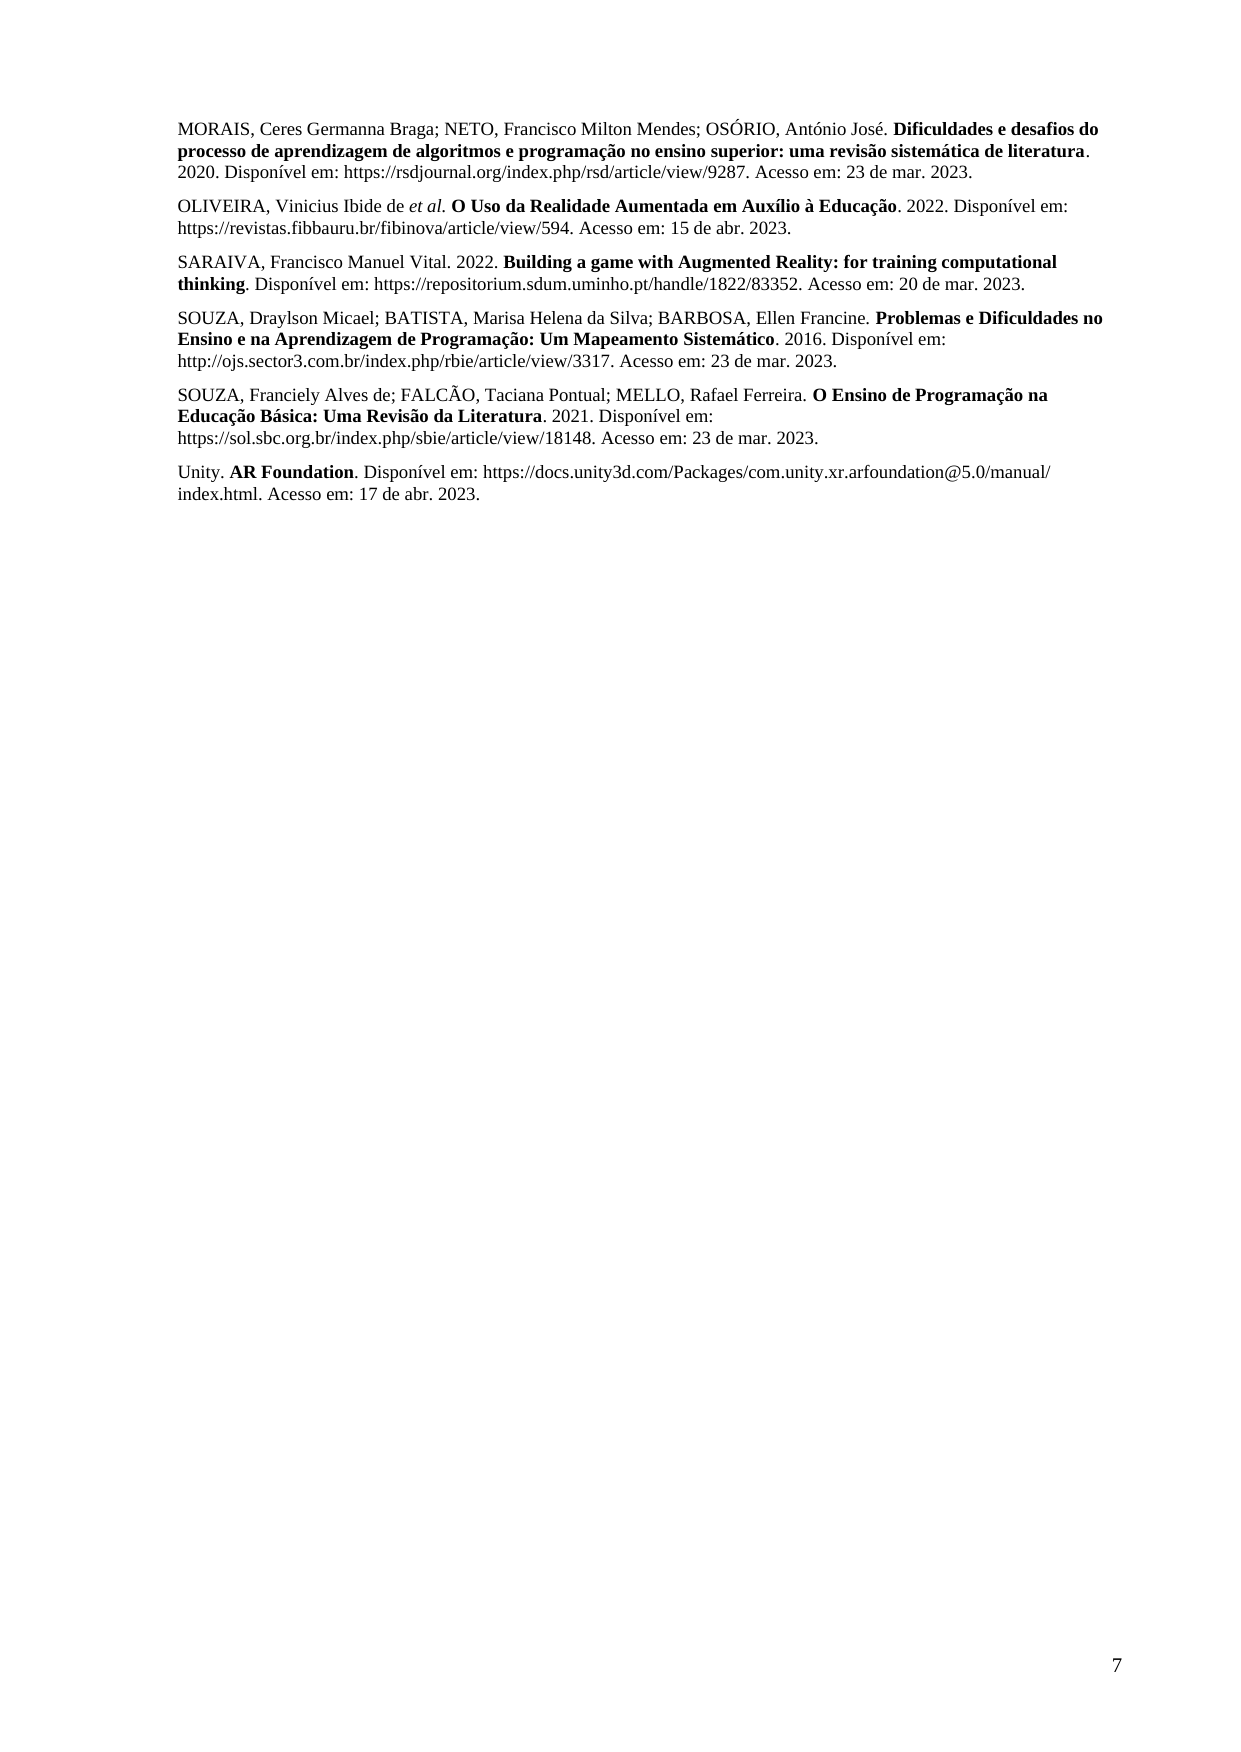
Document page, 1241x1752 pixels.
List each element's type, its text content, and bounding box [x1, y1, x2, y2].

text OLIVEIRA, Vinicius Ibide de et al. O Uso da Realidade Aumentada em Auxílio à Educação. 2022. Disponível em: https://revistas.fibbauru.br/fibinova/article/view/594. Acesso em: 15 de abr. 2023. [177, 195, 1122, 238]
text MORAIS, Ceres Germanna Braga; NETO, Francisco Milton Mendes; OSÓRIO, António José. Dificuldades e desafios do processo de aprendizagem de algoritmos e programação no ensino superior: uma revisão sistemática de literatura. 2020. Disponível em: https://rsdjournal.org/index.php/rsd/article/view/9287. Acesso em: 23 de mar. 2023. [177, 118, 1122, 183]
text SARAIVA, Francisco Manuel Vital. 2022. Building a game with Augmented Reality: for training computational thinking. Disponível em: https://repositorium.sdum.uminho.pt/handle/1822/83352. Acesso em: 20 de mar. 2023. [177, 251, 1122, 294]
text SOUZA, Franciely Alves de; FALCÃO, Taciana Pontual; MELLO, Rafael Ferreira. O Ensino de Programação na Educação Básica: Uma Revisão da Literatura. 2021. Disponível em: https://sol.sbc.org.br/index.php/sbie/article/view/18148. Acesso em: 23 de mar. 2023. [177, 384, 1122, 448]
text SOUZA, Draylson Micael; BATISTA, Marisa Helena da Silva; BARBOSA, Ellen Francine. Problemas e Dificuldades no Ensino e na Aprendizagem de Programação: Um Mapeamento Sistemático. 2016. Disponível em: http://ojs.sector3.com.br/index.php/rbie/article/view/3317. Acesso em: 23 de mar. 2023. [177, 307, 1122, 371]
text Unity. AR Foundation. Disponível em: https://docs.unity3d.com/Packages/com.unity.xr.arfoundation@5.0/manual/index.html. Acesso em: 17 de abr. 2023. [177, 461, 1122, 504]
